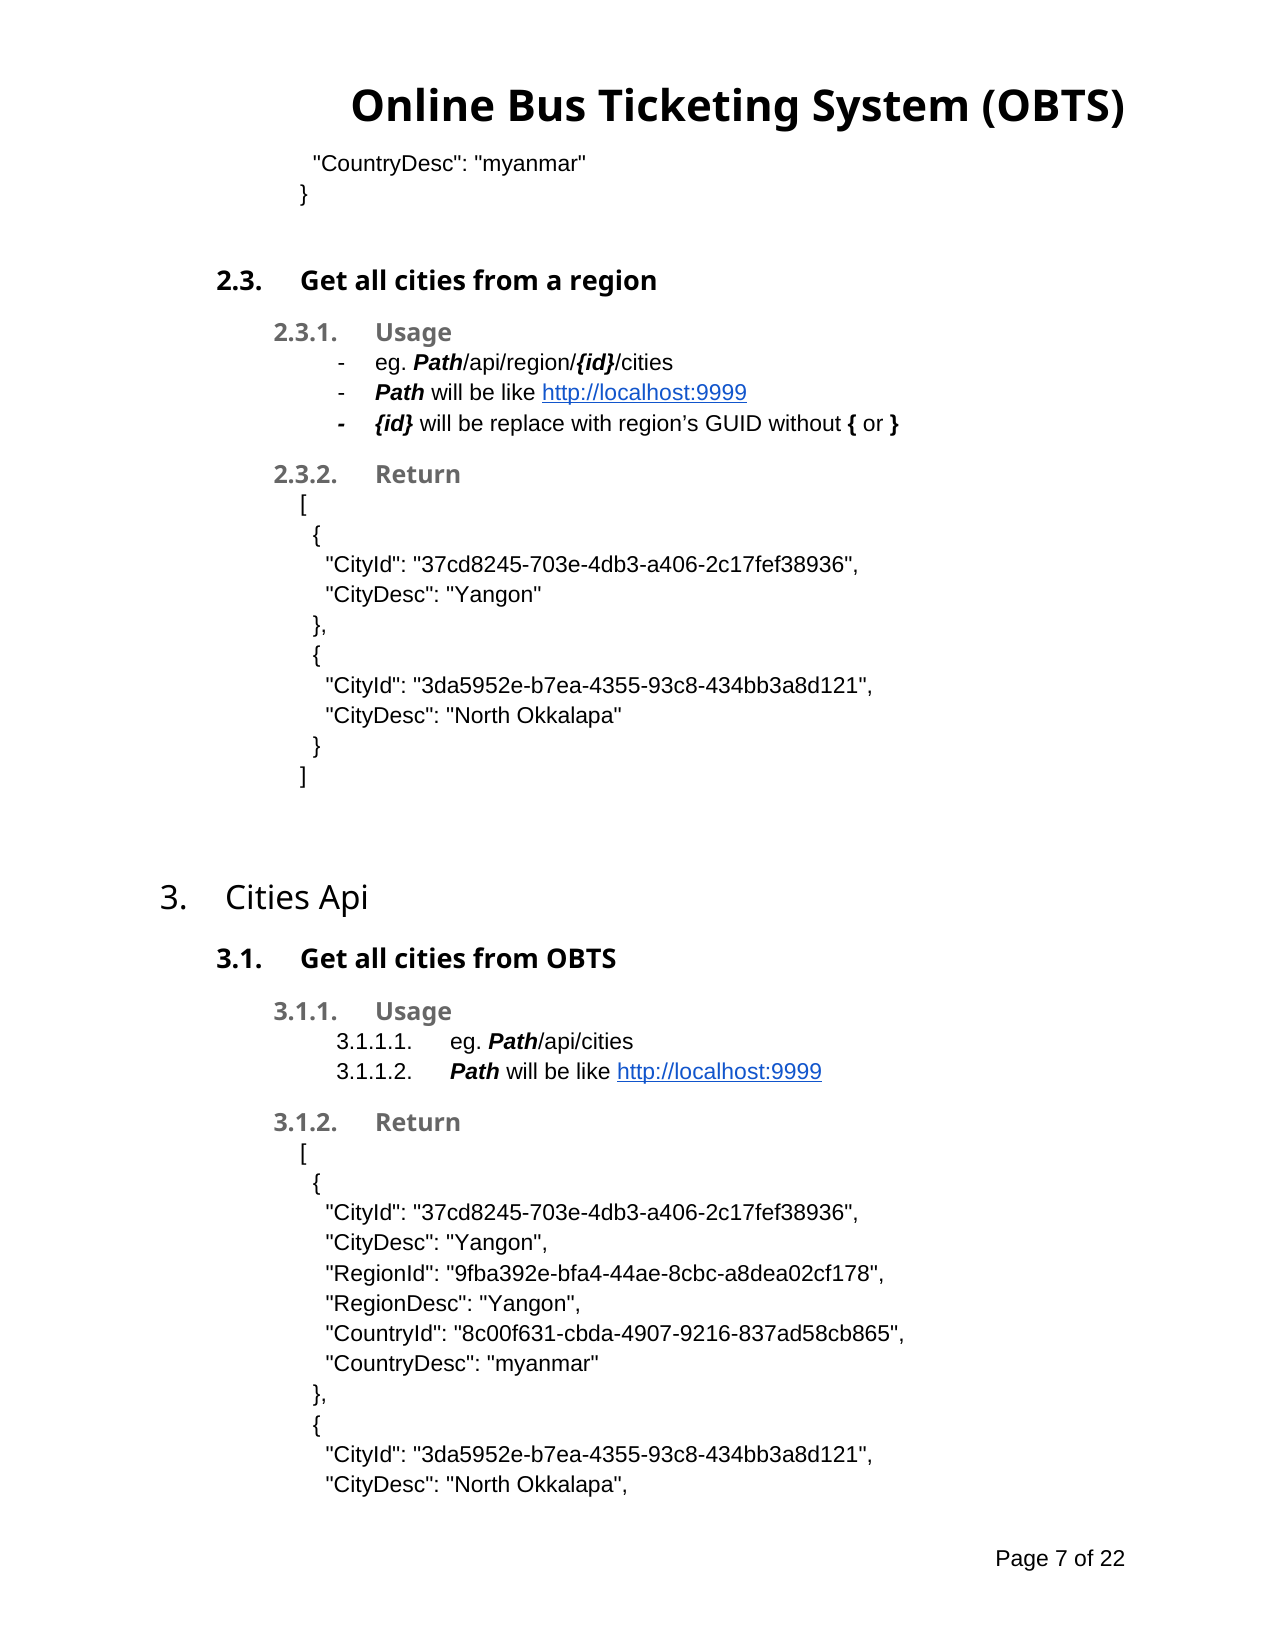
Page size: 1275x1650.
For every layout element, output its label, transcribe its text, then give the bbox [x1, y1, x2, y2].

subtitle Get all cities from OBTS [262, 940, 1125, 977]
text [ { "CityId": "37cd8245-703e-4db3-a406-2c17fef38936", "CityDesc": "Yangon" }, { "CityId": "3da5952e-b7ea-4355-93c8-434bb3a8d121", "CityDesc": "North Okkalapa" } ] [300, 490, 1125, 789]
list eg. Path/api/region/{id}/cities [337, 349, 1125, 375]
list eg. Path/api/cities [412, 1028, 1125, 1054]
subtitle Usage [337, 315, 1125, 349]
subtitle Return [337, 1105, 1125, 1139]
list Path will be like http://localhost:9999 [337, 379, 1125, 406]
subtitle Get all cities from a region [262, 261, 1125, 298]
list {id} will be replace with region’s GUID without { or } [337, 409, 1125, 436]
list Path will be like http://localhost:9999 [412, 1058, 1125, 1084]
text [300, 1139, 1125, 1497]
subtitle Cities Api [187, 874, 1125, 919]
subtitle Return [337, 456, 1125, 490]
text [300, 150, 1125, 207]
subtitle Usage [337, 993, 1125, 1028]
